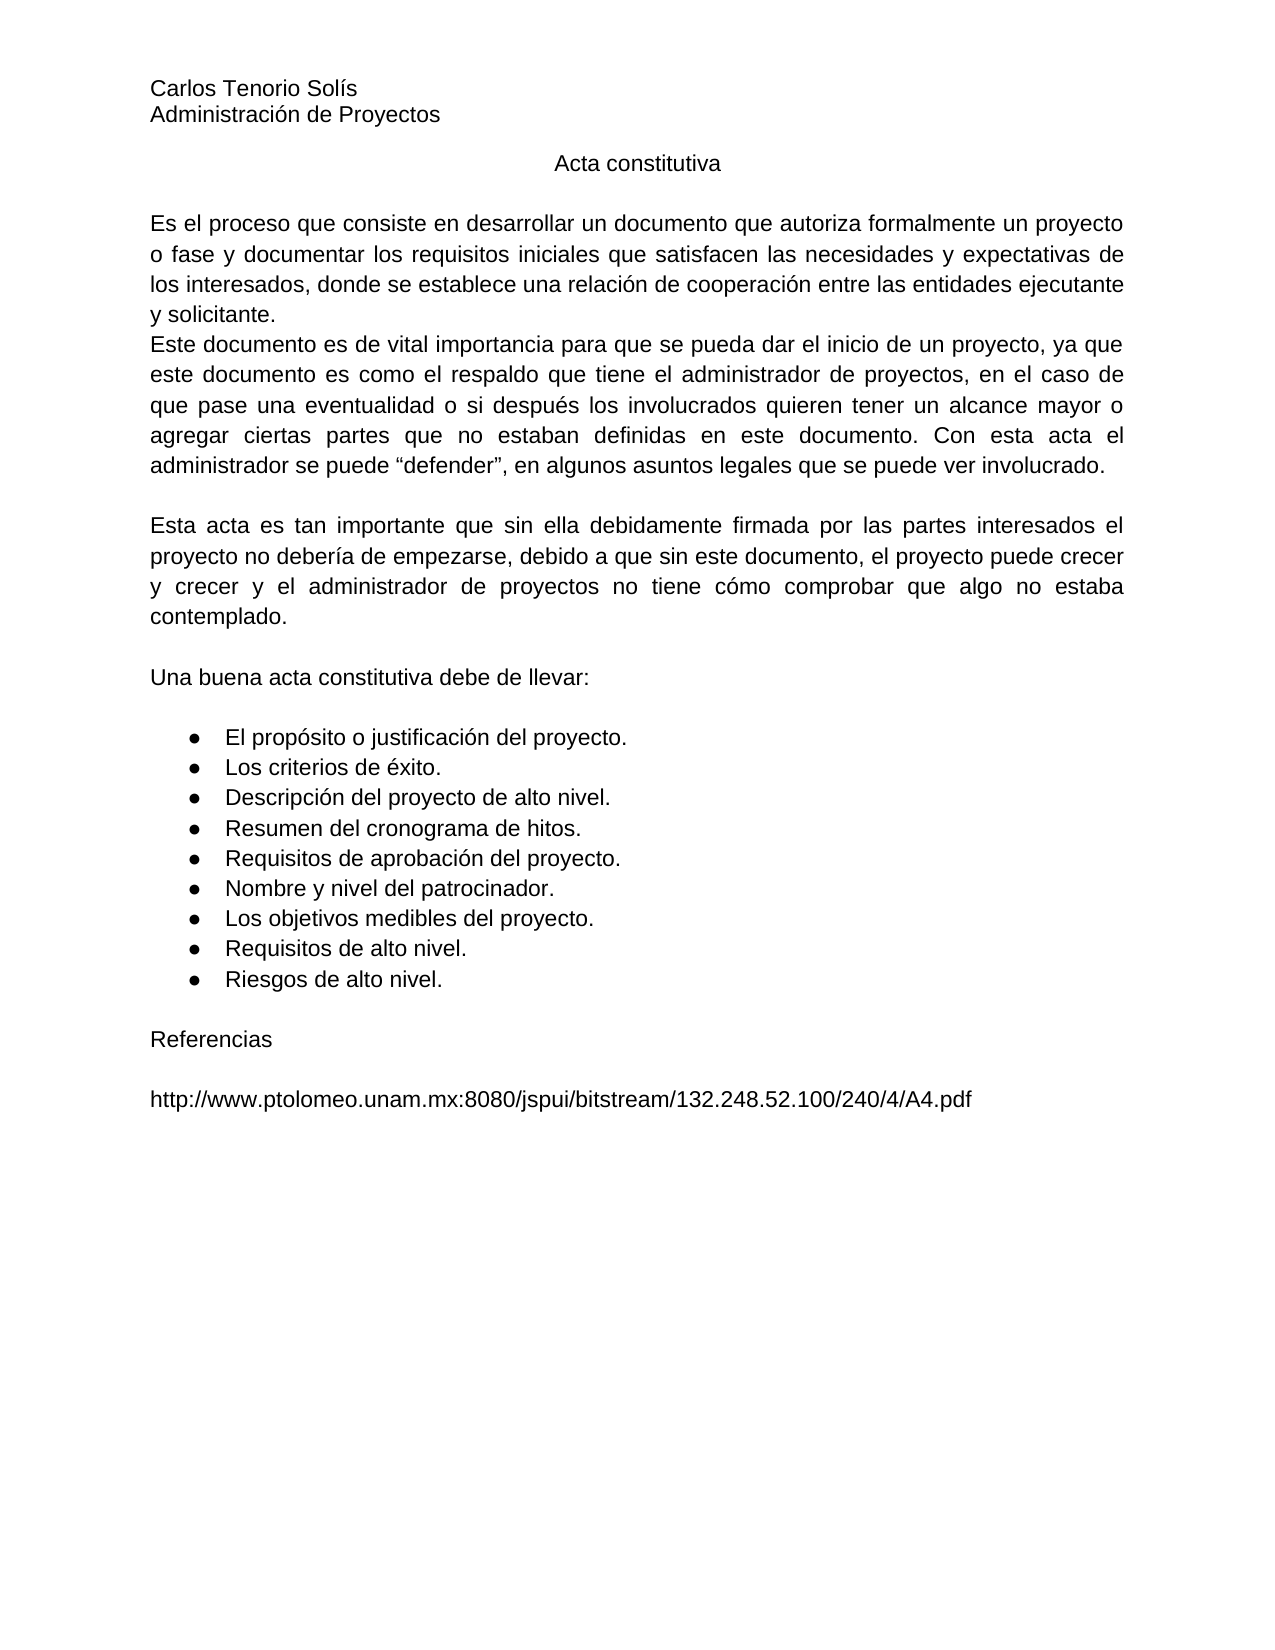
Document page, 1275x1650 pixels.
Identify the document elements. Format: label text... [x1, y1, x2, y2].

list Requisitos de alto nivel. [187, 935, 1125, 962]
text Es el proceso que consiste en desarrollar un documento que autoriza formalmente un proyecto o fase y documentar los requisitos iniciales que satisfacen las necesidades y expectativas de los interesados, donde se establece una relación de cooperación entre las entidades ejecutante y solicitante. [150, 210, 1125, 327]
list Los criterios de éxito. [187, 754, 1125, 781]
list El propósito o justificación del proyecto. [187, 724, 1125, 750]
text Esta acta es tan importante que sin ella debidamente firmada por las partes interesados el proyecto no debería de empezarse, debido a que sin este documento, el proyecto puede crecer y crecer y el administrador de proyectos no tiene cómo comprobar que algo no estaba contemplado. [150, 512, 1125, 629]
text http://www.ptolomeo.unam.mx:8080/jspui/bitstream/132.248.52.100/240/4/A4.pdf [150, 1086, 1125, 1113]
text Una buena acta constitutiva debe de llevar: [150, 663, 1125, 690]
text Referencias [150, 1026, 1125, 1052]
list Requisitos de aprobación del proyecto. [187, 845, 1125, 871]
text Este documento es de vital importancia para que se pueda dar el inicio de un proyecto, ya que este documento es como el respaldo que tiene el administrador de proyectos, en el caso de que pase una eventualidad o si después los involucrados quieren tener un alcance mayor o agregar ciertas partes que no estaban definidas en este documento. Con esta acta el administrador se puede “defender”, en algunos asuntos legales que se puede ver involucrado. [150, 331, 1125, 478]
list Riesgos de alto nivel. [187, 966, 1125, 992]
list Descripción del proyecto de alto nivel. [187, 784, 1125, 811]
list Resumen del cronograma de hitos. [187, 814, 1125, 841]
list Los objetivos medibles del proyecto. [187, 905, 1125, 932]
list Nombre y nivel del patrocinador. [187, 875, 1125, 901]
text Acta constitutiva [150, 150, 1125, 176]
